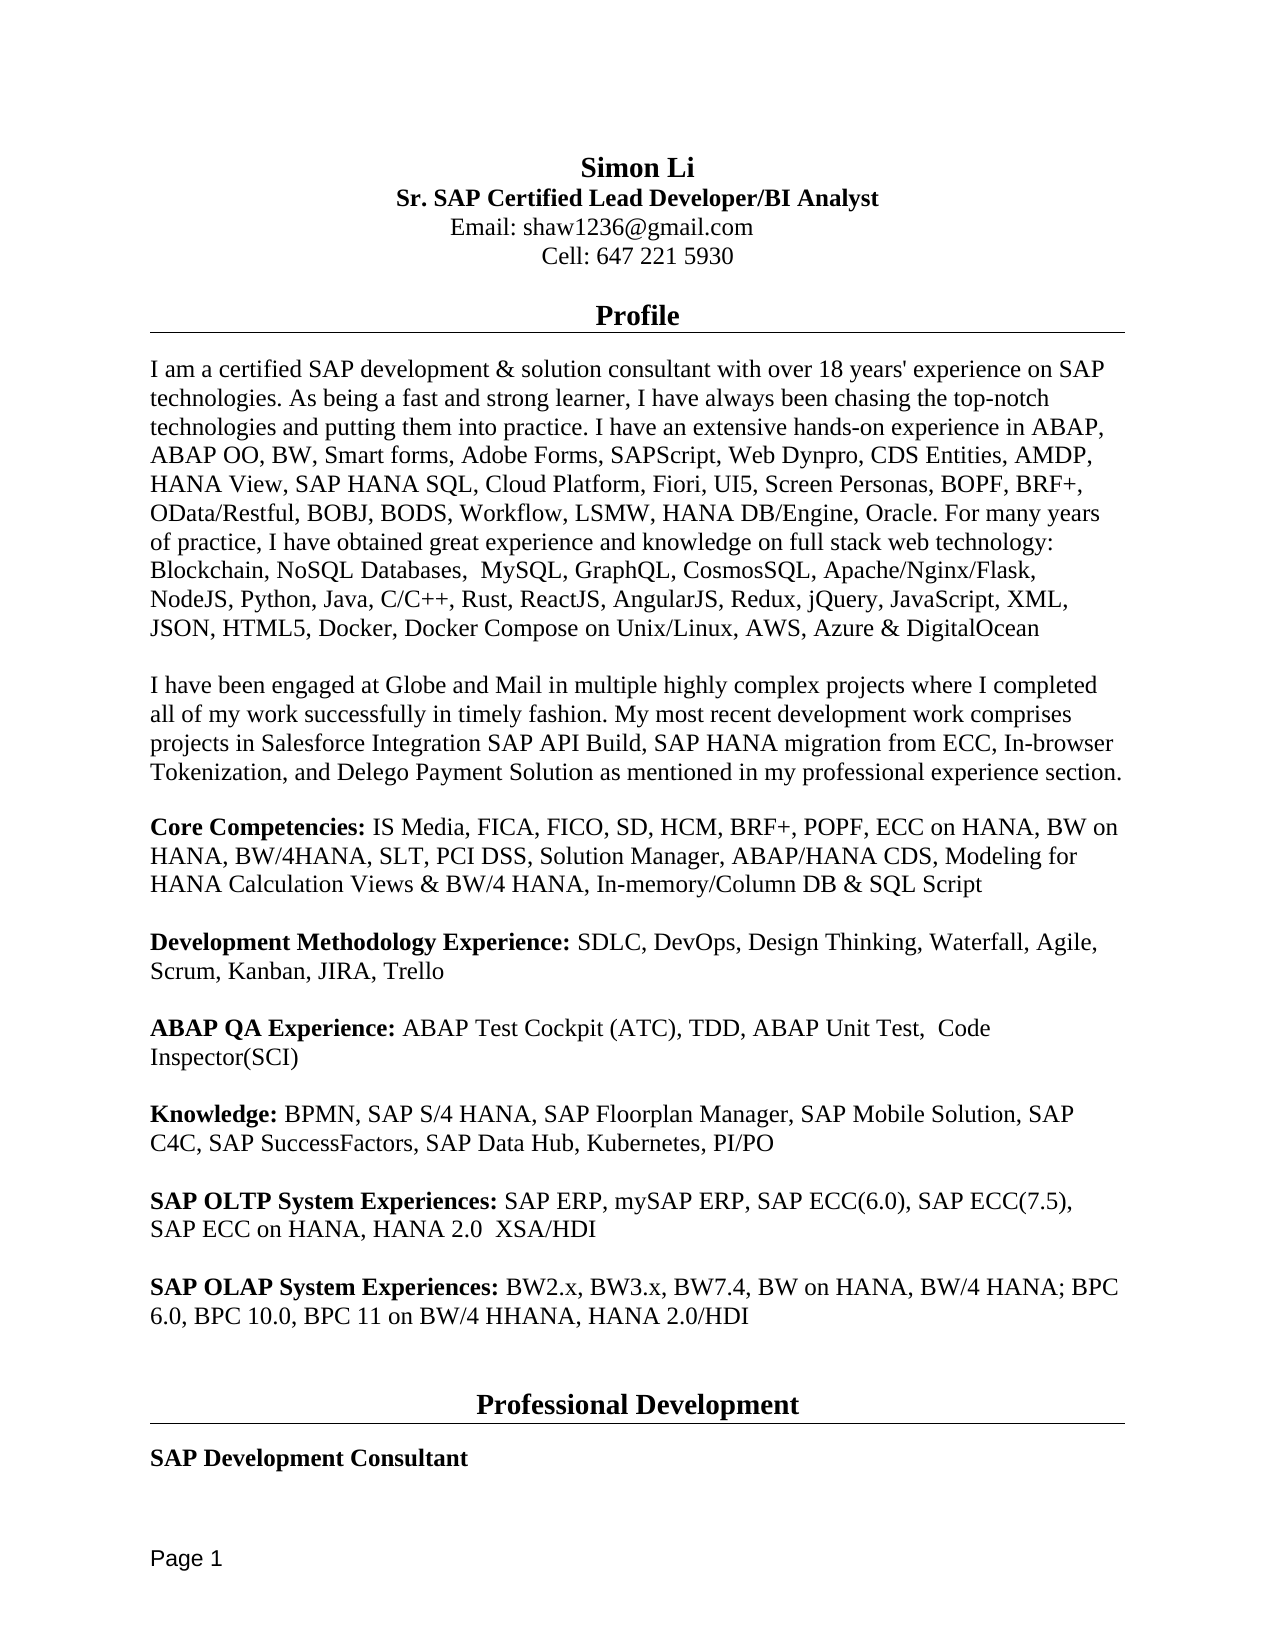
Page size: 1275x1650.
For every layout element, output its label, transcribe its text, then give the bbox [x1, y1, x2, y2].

text SAP OLAP System Experiences: BW2.x, BW3.x, BW7.4, BW on HANA, BW/4 HANA; BPC 6.0, BPC 10.0, BPC 11 on BW/4 HHANA, HANA 2.0/HDI [150, 1272, 1125, 1329]
text SAP Development Consultant [150, 1443, 1125, 1472]
text Profile [150, 298, 1125, 332]
text I am a certified SAP development & solution consultant with over 18 years' experience on SAP technologies. As being a fast and strong learner, I have always been chasing the top-notch technologies and putting them into practice. I have an extensive hands-on experience in ABAP, ABAP OO, BW, Smart forms, Adobe Forms, SAPScript, Web Dynpro, CDS Entities, AMDP, HANA View, SAP HANA SQL, Cloud Platform, Fiori, UI5, Screen Personas, BOPF, BRF+, OData/Restful, BOBJ, BODS, Workflow, LSMW, HANA DB/Engine, Oracle. For many years of practice, I have obtained great experience and knowledge on full stack web technology: Blockchain, NoSQL Databases, MySQL, GraphQL, CosmosSQL, Apache/Nginx/Flask, NodeJS, Python, Java, C/C++, Rust, ReactJS, AngularJS, Redux, jQuery, JavaScript, XML, JSON, HTML5, Docker, Docker Compose on Unix/Linux, AWS, Azure & DigitalOcean [150, 354, 1125, 642]
text ABAP QA Experience: ABAP Test Cockpit (ATC), TDD, ABAP Unit Test, Code Inspector(SCI) [150, 1013, 1125, 1071]
text I have been engaged at Globe and Mail in multiple highly complex projects where I completed all of my work successfully in timely fashion. My most recent development work comprises projects in Salesforce Integration SAP API Build, SAP HANA migration from ECC, In-browser Tokenization, and Delego Payment Solution as mentioned in my professional experience section. [150, 671, 1125, 786]
text SAP OLTP System Experiences: SAP ERP, mySAP ERP, SAP ECC(6.0), SAP ECC(7.5), SAP ECC on HANA, HANA 2.0 XSA/HDI [150, 1186, 1125, 1243]
text Development Methodology Experience: SDLC, DevOps, Design Thinking, Waterfall, Agile, Scrum, Kanban, JIRA, Trello [150, 927, 1125, 984]
text Simon Li [150, 150, 1125, 183]
text Email: shaw1236@gmail.com [150, 212, 1125, 241]
text Cell: 647 221 5930 [150, 241, 1125, 270]
text Core Competencies: IS Media, FICA, FICO, SD, HCM, BRF+, POPF, ECC on HANA, BW on HANA, BW/4HANA, SLT, PCI DSS, Solution Manager, ABAP/HANA CDS, Modeling for HANA Calculation Views & BW/4 HANA, In-memory/Column DB & SQL Script [150, 812, 1125, 898]
text Professional Development [150, 1387, 1125, 1423]
text Knowledge: BPMN, SAP S/4 HANA, SAP Floorplan Manager, SAP Mobile Solution, SAP C4C, SAP SuccessFactors, SAP Data Hub, Kubernetes, PI/PO [150, 1099, 1125, 1157]
text Sr. SAP Certified Lead Developer/BI Analyst [150, 183, 1125, 212]
